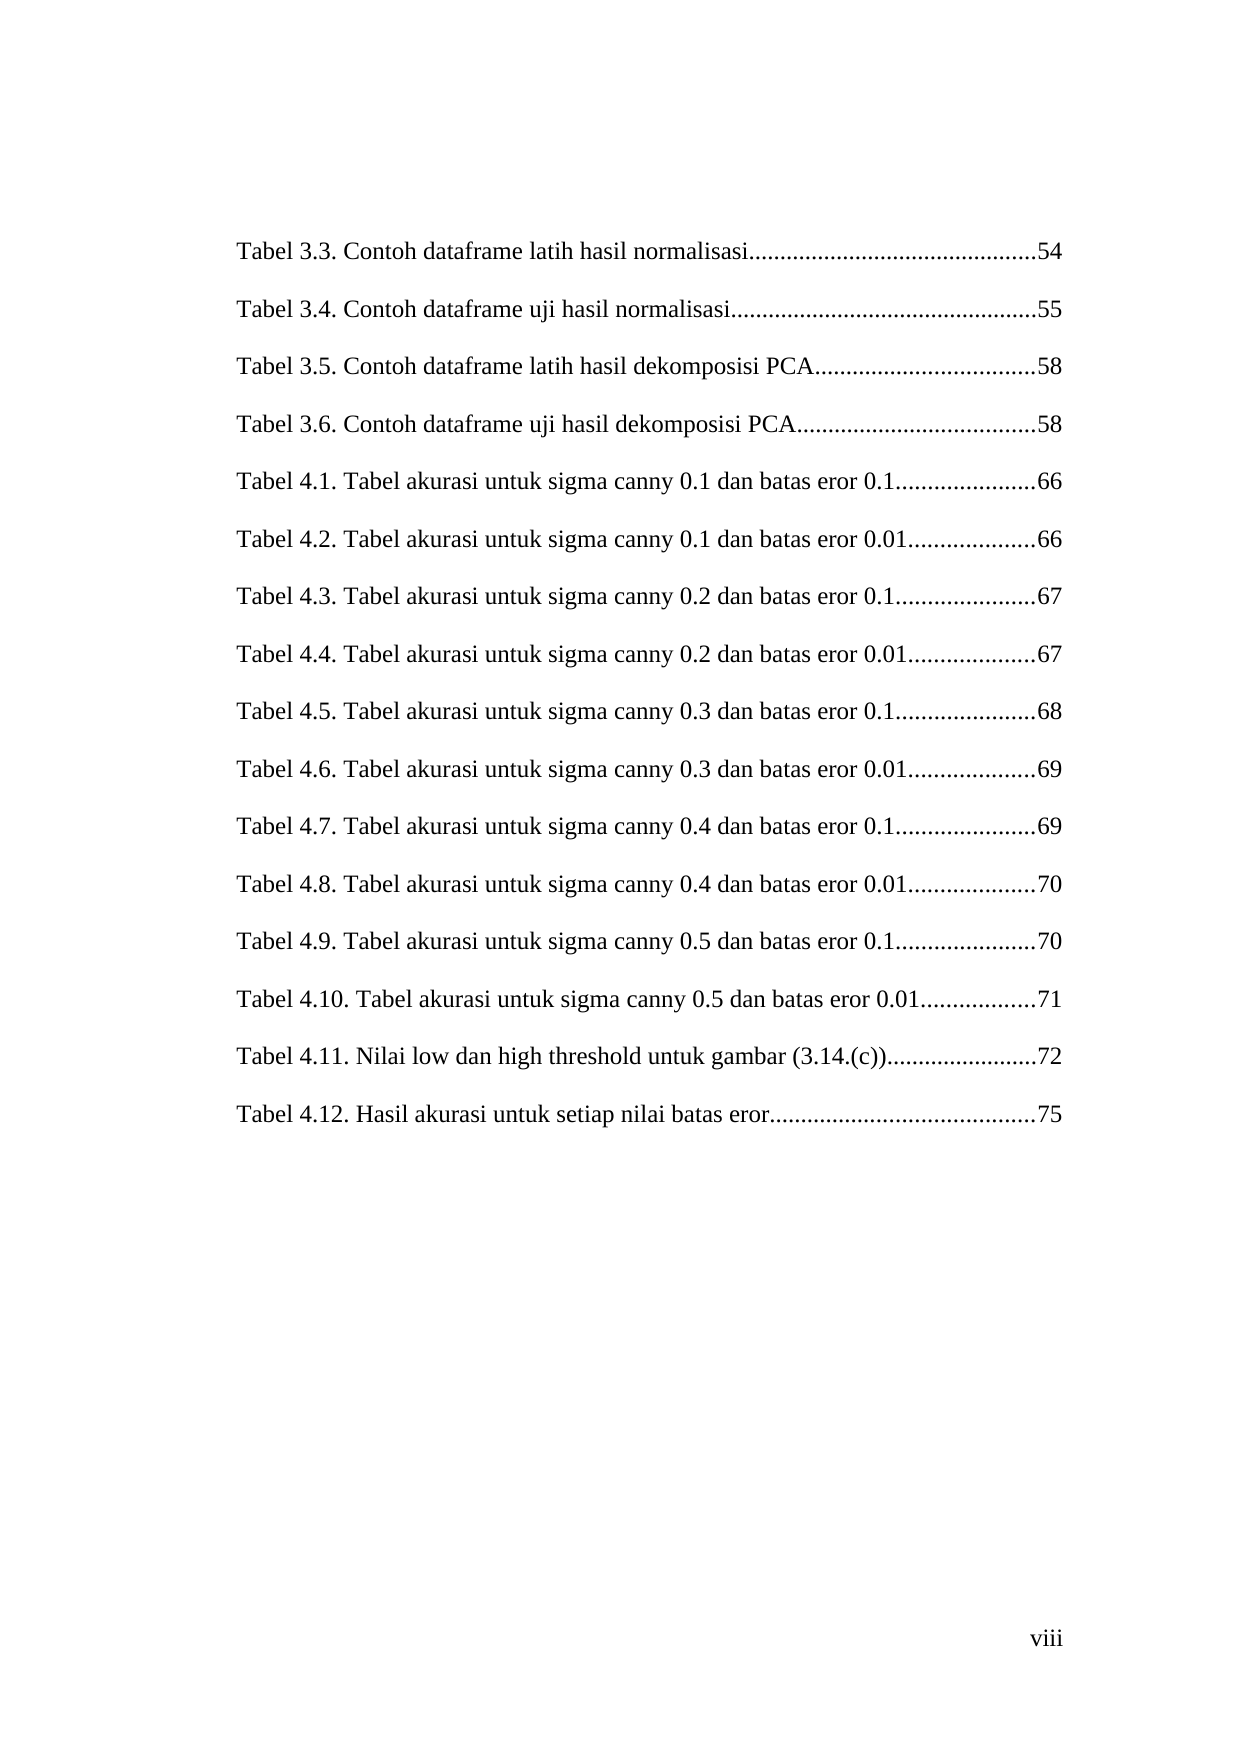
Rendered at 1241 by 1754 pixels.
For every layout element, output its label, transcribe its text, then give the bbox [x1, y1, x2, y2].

text Tabel 4.11. Nilai low dan high threshold untuk gambar (3.14.(c)) 72 [236, 1041, 1063, 1070]
text Tabel 4.3. Tabel akurasi untuk sigma canny 0.2 dan batas eror 0.1 67 [236, 581, 1063, 610]
text Tabel 4.9. Tabel akurasi untuk sigma canny 0.5 dan batas eror 0.1 70 [236, 926, 1063, 955]
text Tabel 3.4. Contoh dataframe uji hasil normalisasi 55 [236, 294, 1063, 322]
text Tabel 4.1. Tabel akurasi untuk sigma canny 0.1 dan batas eror 0.1 66 [236, 466, 1063, 495]
text Tabel 4.10. Tabel akurasi untuk sigma canny 0.5 dan batas eror 0.01 71 [236, 984, 1063, 1012]
text Tabel 4.8. Tabel akurasi untuk sigma canny 0.4 dan batas eror 0.01 70 [236, 869, 1063, 897]
text Tabel 4.4. Tabel akurasi untuk sigma canny 0.2 dan batas eror 0.01 67 [236, 639, 1063, 667]
text Tabel 3.3. Contoh dataframe latih hasil normalisasi 54 [236, 236, 1063, 265]
text Tabel 4.2. Tabel akurasi untuk sigma canny 0.1 dan batas eror 0.01 66 [236, 524, 1063, 552]
text Tabel 4.12. Hasil akurasi untuk setiap nilai batas eror 75 [236, 1099, 1063, 1127]
text Tabel 4.5. Tabel akurasi untuk sigma canny 0.3 dan batas eror 0.1 68 [236, 696, 1063, 725]
text Tabel 4.7. Tabel akurasi untuk sigma canny 0.4 dan batas eror 0.1 69 [236, 811, 1063, 840]
text Tabel 3.6. Contoh dataframe uji hasil dekomposisi PCA 58 [236, 409, 1063, 437]
text Tabel 4.6. Tabel akurasi untuk sigma canny 0.3 dan batas eror 0.01 69 [236, 754, 1063, 782]
text Tabel 3.5. Contoh dataframe latih hasil dekomposisi PCA 58 [236, 351, 1063, 380]
